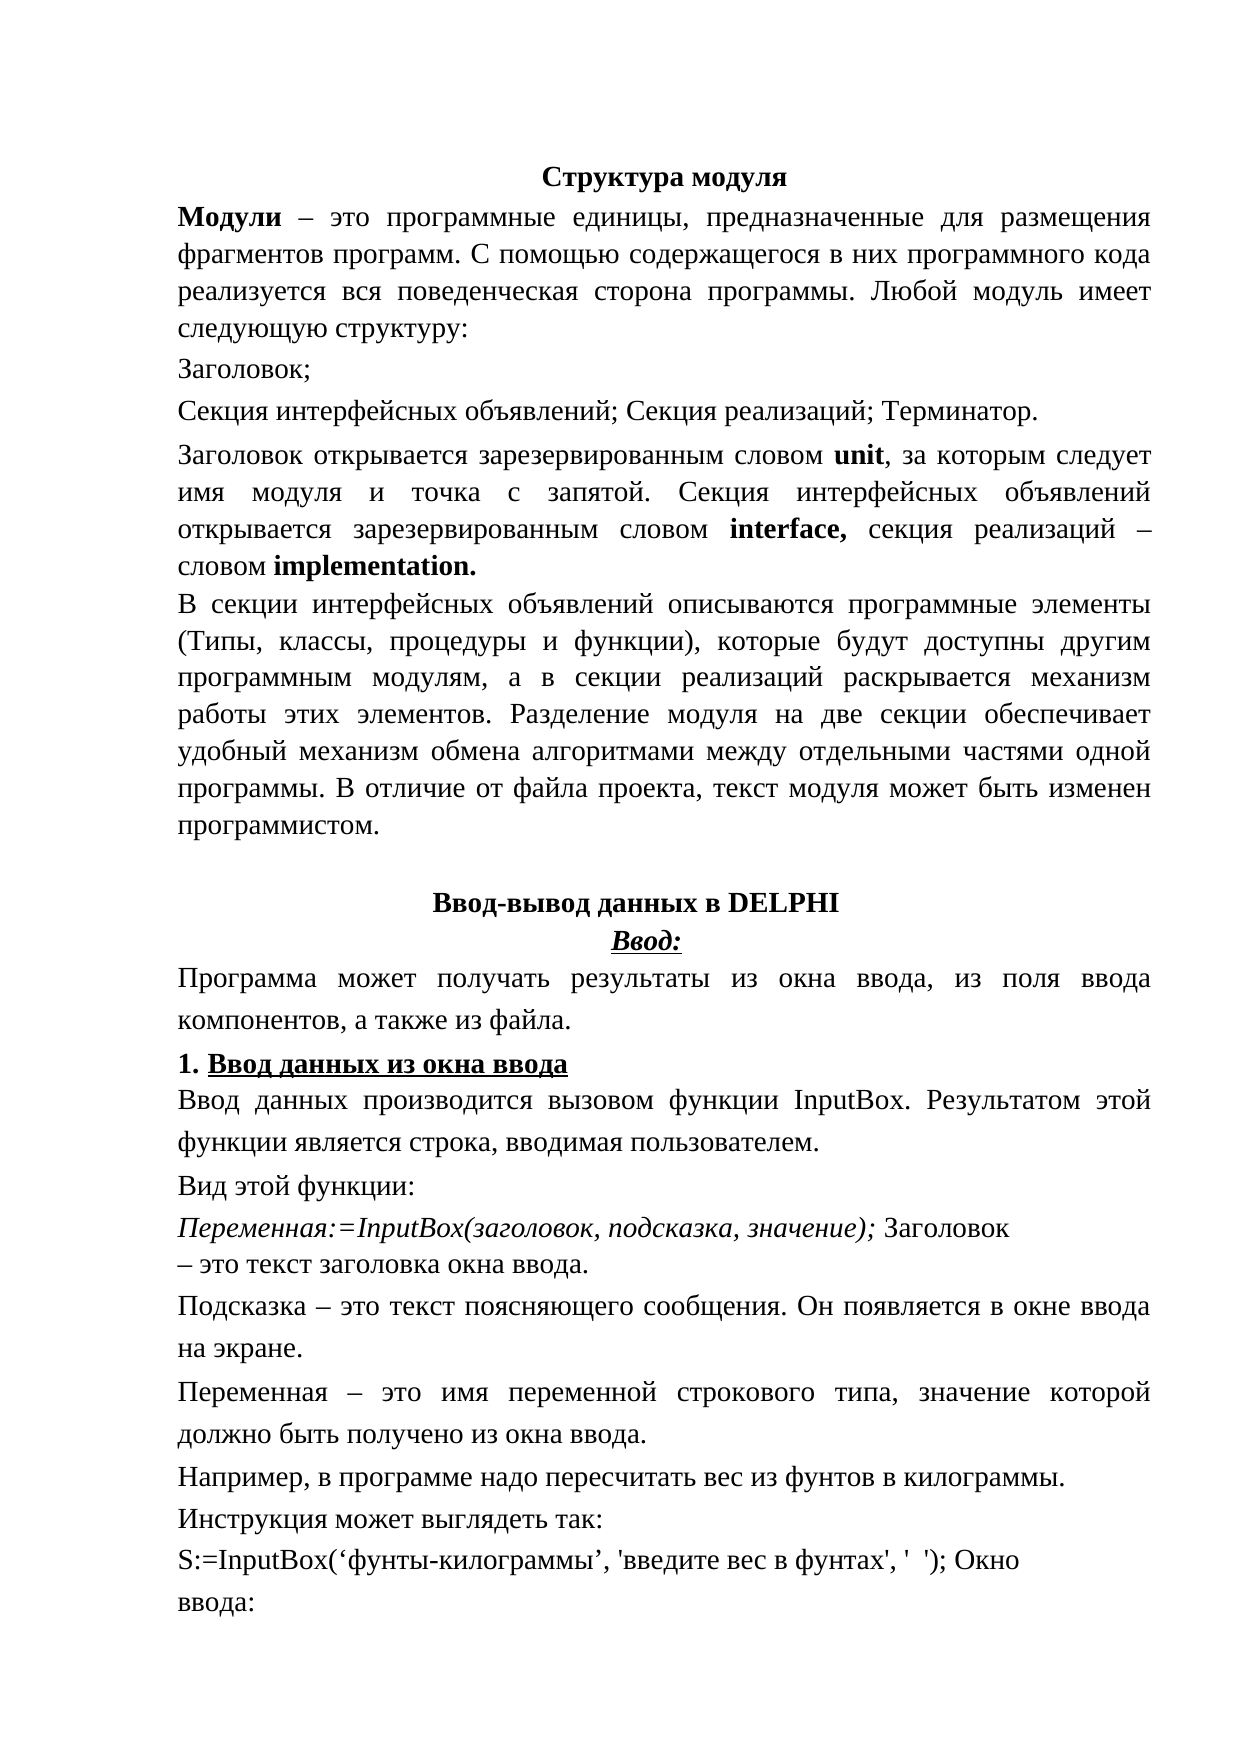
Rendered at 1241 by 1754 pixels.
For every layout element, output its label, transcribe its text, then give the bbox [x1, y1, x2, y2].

text Ввод-вывод данных в DELPHI [177, 885, 1095, 919]
text Подсказка – это текст поясняющего сообщения. Он появляется в окне ввода на экране. [177, 1288, 1152, 1364]
text Инструкция может выглядеть так: [177, 1501, 1152, 1535]
text Структура модуля [177, 159, 1152, 192]
text Переменная:=InputBox(заголовок, подсказка, значение); Заголовок – это текст заголовка окна ввода. [177, 1210, 1009, 1280]
text Вид этой функции: [177, 1168, 1152, 1202]
text 1. Ввод данных из окна ввода [177, 1046, 912, 1079]
text В секции интерфейсных объявлений описываются программные элементы (Типы, классы, процедуры и функции), которые будут доступны другим программным модулям, а в секции реализаций раскрывается механизм работы этих элементов. Разделение модуля на две секции обеспечивает удобный механизм обмена алгоритмами между отдельными частями одной программы. В отличие от файла проекта, текст модуля может быть изменен программистом. [177, 586, 1152, 841]
text Программа может получать результаты из окна ввода, из поля ввода компонентов, а также из файла. [177, 960, 1152, 1035]
text Переменная – это имя переменной строкового типа, значение которой должно быть получено из окна ввода. [177, 1374, 1152, 1449]
text Ввод данных производится вызовом функции InputBox. Результатом этой функции является строка, вводимая пользователем. [177, 1082, 1152, 1158]
text Заголовок открывается зарезервированным словом unit, за которым следует имя модуля и точка с запятой. Секция интерфейсных объявлений открывается зарезервированным словом interface, секция реализаций – словом implementation. [177, 437, 1152, 581]
text Заголовок; [177, 351, 1152, 385]
text Ввод: [177, 923, 1116, 957]
text Например, в программе надо пересчитать вес из фунтов в килограммы. [177, 1459, 1152, 1493]
text Модули – это программные единицы, предназначенные для размещения фрагментов программ. С помощью содержащегося в них программного кода реализуется вся поведенческая сторона программы. Любой модуль имеет следующую структуру: [177, 199, 1152, 343]
text Секция интерфейсных объявлений; Секция реализаций; Терминатор. [177, 393, 1152, 427]
text S:=InputBox(‘фунты-килограммы’, 'введите вес в фунтах', ' '); Окно ввода: [177, 1542, 1020, 1617]
